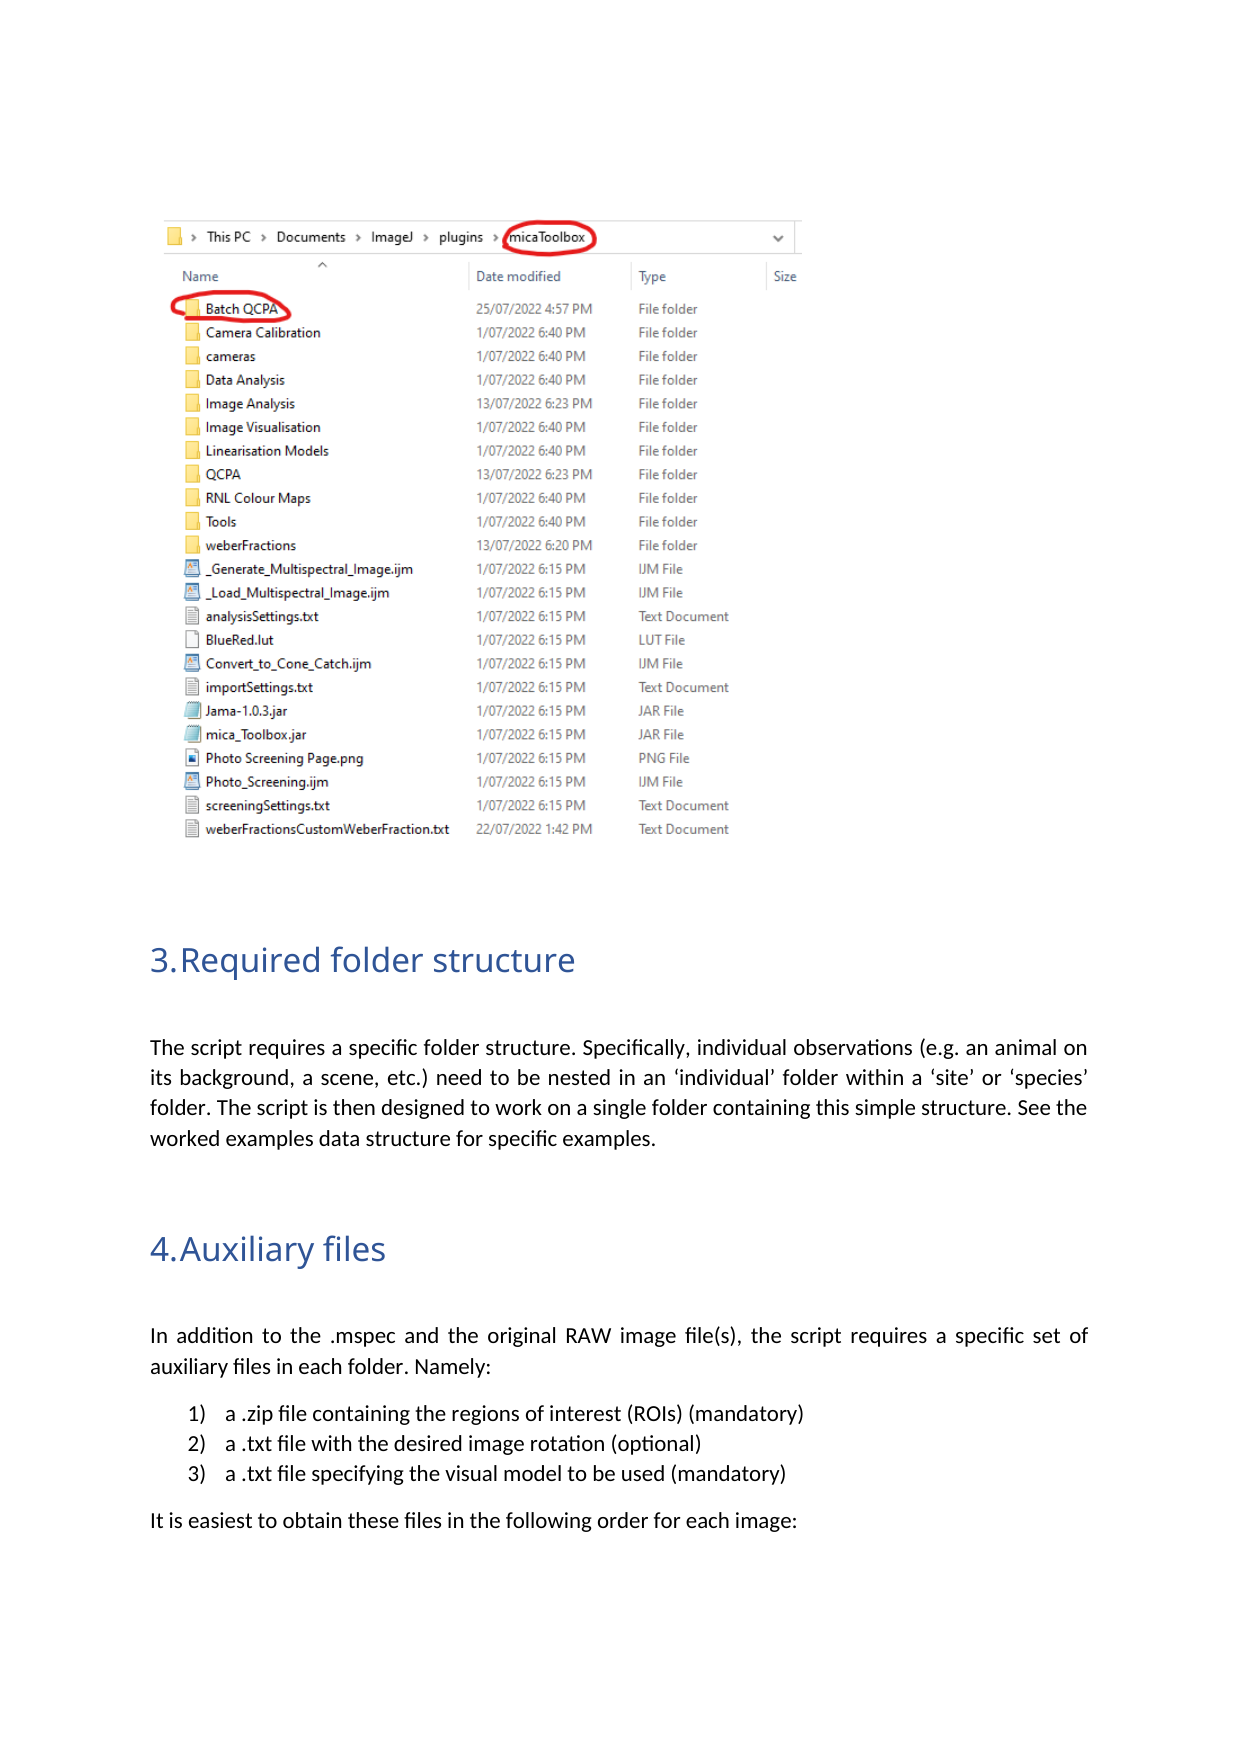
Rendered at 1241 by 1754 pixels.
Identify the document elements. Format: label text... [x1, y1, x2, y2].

list a .txt file specifying the visual model to be used (mandatory) [187, 1459, 1090, 1487]
text In addition to the .mspec and the original RAW image file(s), the script requires a specific set of auxiliary files in each folder. Namely: [150, 1322, 1090, 1380]
text It is easiest to obtain these files in the following order for each image: [150, 1506, 1090, 1534]
list a .zip file containing the regions of interest (ROIs) (mandatory) [187, 1399, 1090, 1427]
picture [163, 217, 802, 861]
subtitle Required folder structure [150, 937, 1090, 983]
subtitle Auxiliary files [150, 1226, 1090, 1271]
text The script requires a specific folder structure. Specifically, individual observations (e.g. an animal on its background, a scene, etc.) need to be nested in an ‘individual’ folder within a ‘site’ or ‘species’ folder. The script is then designed to work on a single folder containing this simple structure. See the worked examples data structure for specific examples. [150, 1033, 1090, 1152]
list a .txt file with the desired image rotation (optional) [187, 1429, 1090, 1457]
